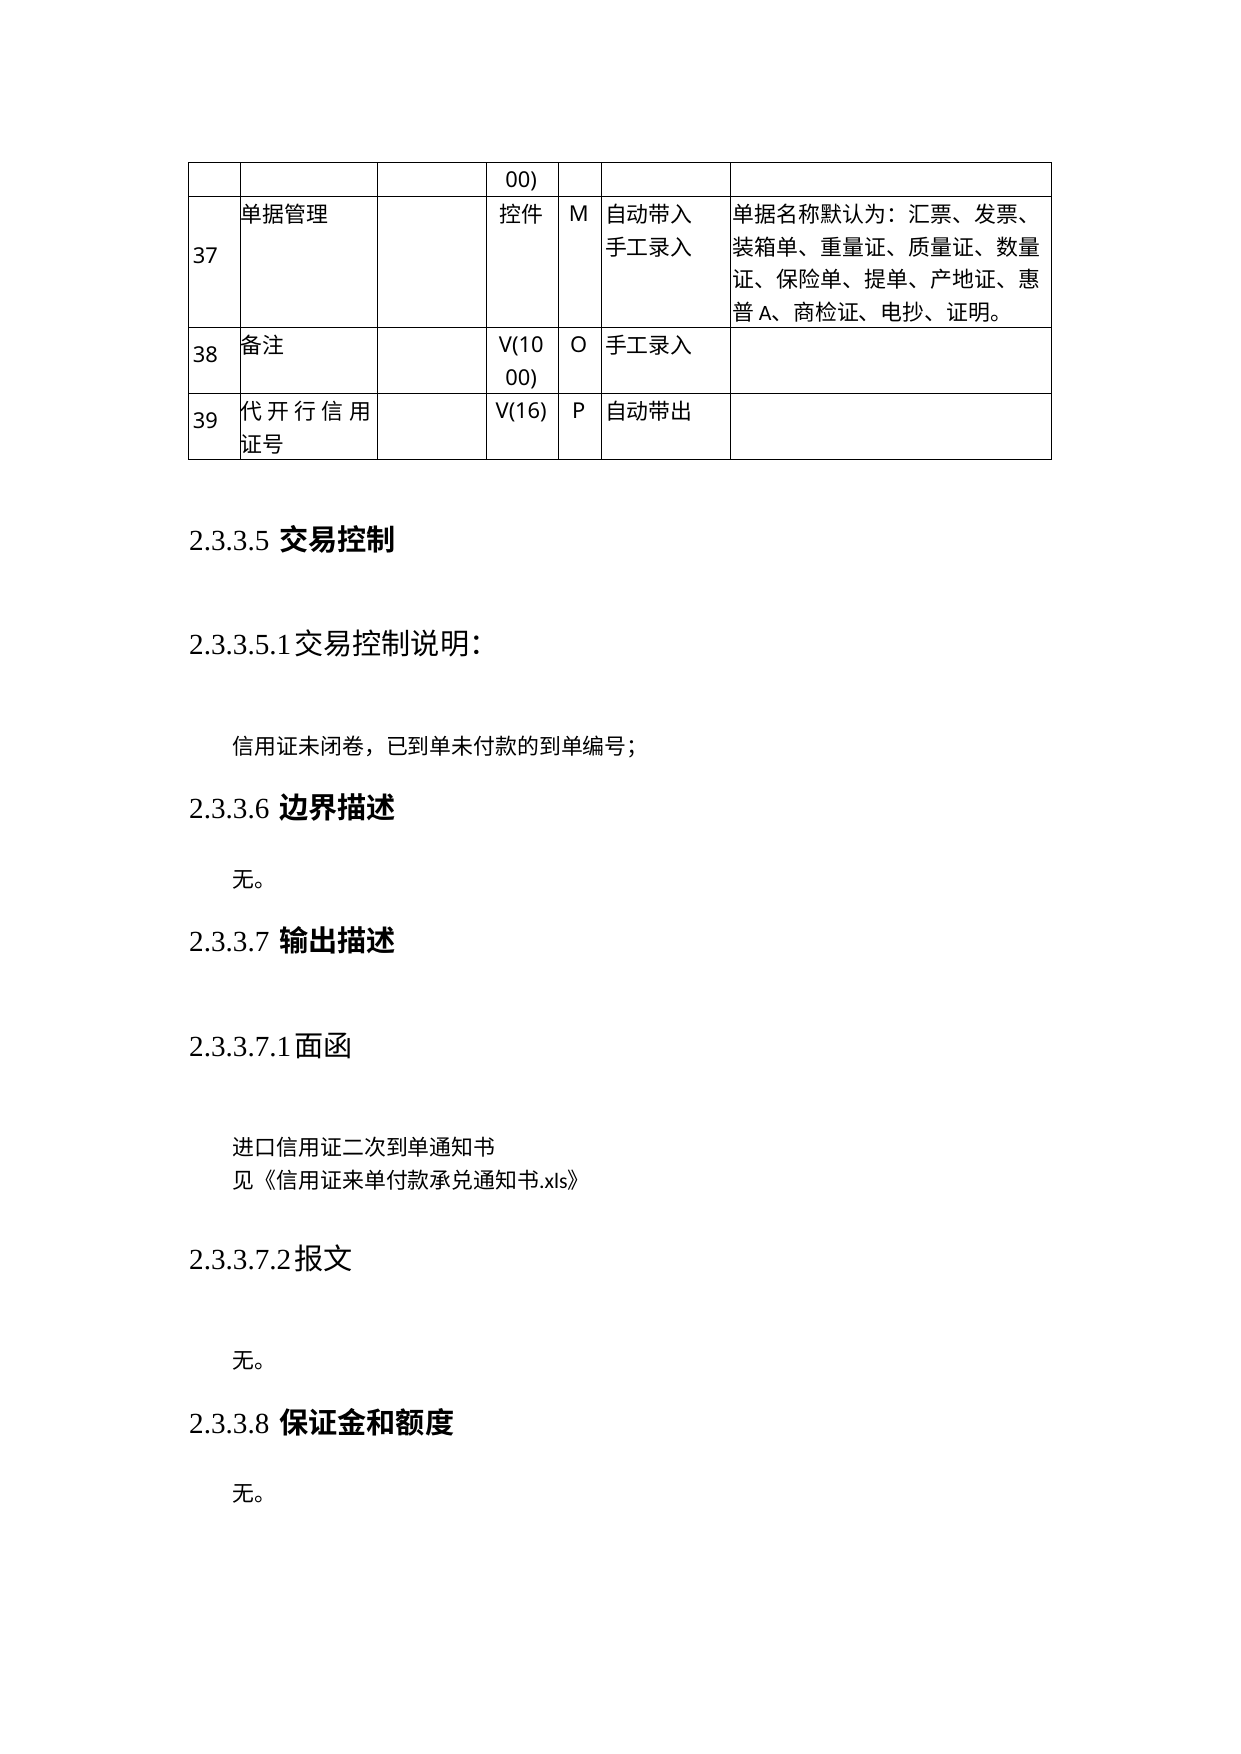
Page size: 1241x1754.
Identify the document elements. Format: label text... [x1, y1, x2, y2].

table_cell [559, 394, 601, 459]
text 进口信用证二次到单通知书 [189, 1130, 1051, 1162]
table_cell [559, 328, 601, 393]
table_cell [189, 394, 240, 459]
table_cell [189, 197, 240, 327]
subtitle 报文 [189, 1224, 1051, 1289]
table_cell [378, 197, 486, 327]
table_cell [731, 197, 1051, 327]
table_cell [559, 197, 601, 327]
subtitle 输出描述 [189, 906, 1051, 971]
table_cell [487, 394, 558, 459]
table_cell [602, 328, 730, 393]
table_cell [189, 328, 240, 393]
subtitle 面函 [189, 1011, 1051, 1076]
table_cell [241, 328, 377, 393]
subtitle 交易控制 [189, 505, 1051, 570]
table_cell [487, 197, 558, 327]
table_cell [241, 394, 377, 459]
subtitle 边界描述 [189, 773, 1051, 838]
text 无。 [189, 1476, 1051, 1508]
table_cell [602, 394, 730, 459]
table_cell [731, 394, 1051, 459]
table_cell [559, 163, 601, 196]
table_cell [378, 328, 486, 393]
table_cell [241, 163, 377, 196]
subtitle 保证金和额度 [189, 1388, 1051, 1453]
text 无。 [189, 1343, 1051, 1375]
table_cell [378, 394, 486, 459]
text 信用证未闭卷，已到单未付款的到单编号； [189, 728, 1051, 761]
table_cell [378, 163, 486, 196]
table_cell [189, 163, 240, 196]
text 无。 [189, 861, 1051, 894]
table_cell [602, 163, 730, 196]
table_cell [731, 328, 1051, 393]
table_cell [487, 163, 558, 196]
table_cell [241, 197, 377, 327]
subtitle 交易控制说明： [189, 609, 1051, 674]
text 见《信用证来单付款承兑通知书.xls》 [189, 1162, 1051, 1195]
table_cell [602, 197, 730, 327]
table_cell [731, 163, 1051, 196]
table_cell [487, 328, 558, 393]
